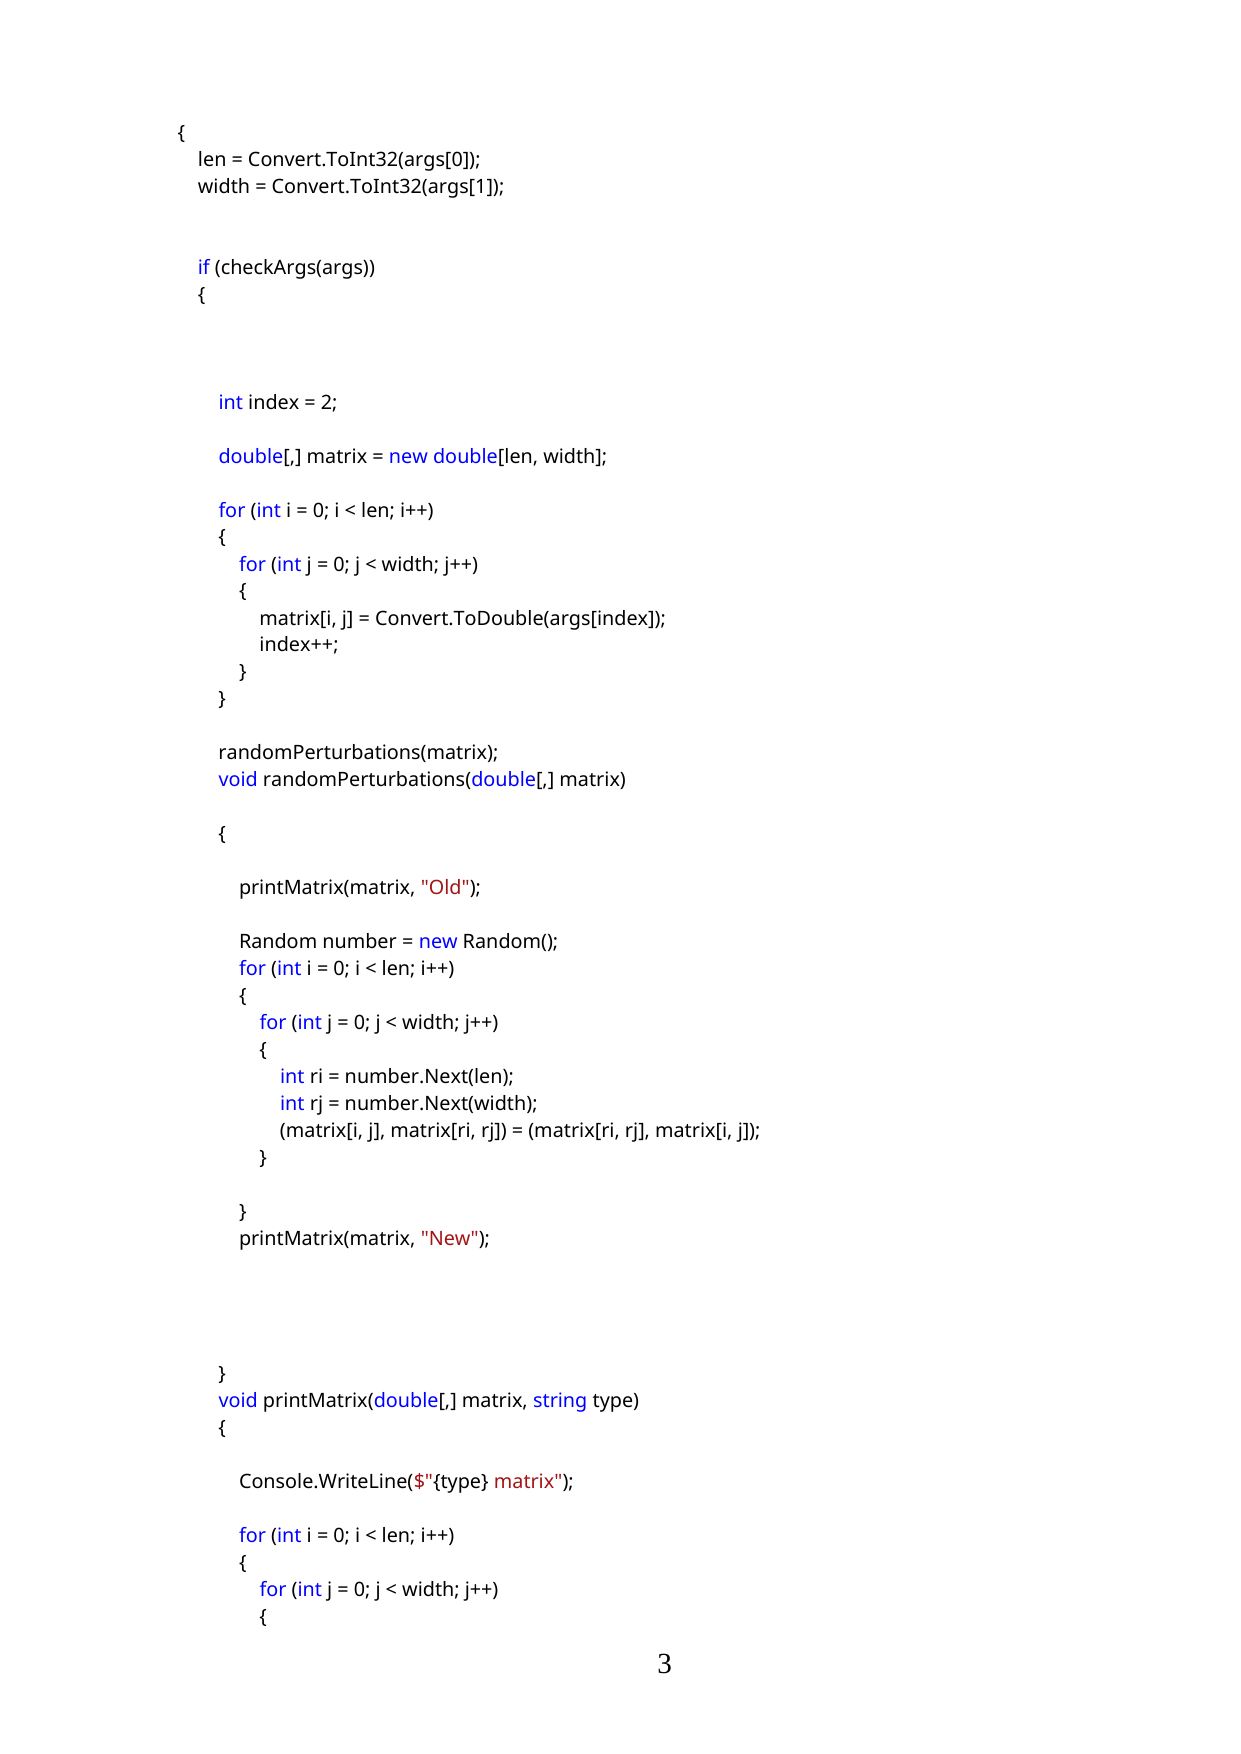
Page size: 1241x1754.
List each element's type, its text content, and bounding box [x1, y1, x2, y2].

text { [177, 118, 1152, 145]
text int ri = number.Next(len); [177, 1062, 1152, 1089]
text matrix[i, j] = Convert.ToDouble(args[index]); [177, 604, 1152, 631]
text } [177, 1143, 1152, 1170]
text } [177, 1359, 1152, 1386]
text len = Convert.ToInt32(args[0]); [177, 145, 1152, 172]
text printMatrix(matrix, "New"); [177, 1224, 1152, 1251]
text int rj = number.Next(width); [177, 1089, 1152, 1116]
text } [177, 658, 1152, 685]
text Console.WriteLine($"{type} matrix"); [177, 1467, 1152, 1494]
text if (checkArgs(args)) [177, 253, 1152, 280]
text void randomPerturbations(double[,] matrix) [177, 766, 1152, 793]
text (matrix[i, j], matrix[ri, rj]) = (matrix[ri, rj], matrix[i, j]); [177, 1116, 1152, 1143]
text { [177, 523, 1152, 550]
text { [177, 1602, 1152, 1629]
text for (int j = 0; j < width; j++) [177, 1008, 1152, 1035]
text for (int j = 0; j < width; j++) [177, 1575, 1152, 1602]
text { [177, 1548, 1152, 1575]
text for (int j = 0; j < width; j++) [177, 550, 1152, 577]
text } [177, 1197, 1152, 1224]
text { [177, 577, 1152, 604]
text printMatrix(matrix, "Old"); [177, 873, 1152, 901]
text randomPerturbations(matrix); [177, 739, 1152, 766]
text for (int i = 0; i < len; i++) [177, 954, 1152, 981]
text width = Convert.ToInt32(args[1]); [177, 172, 1152, 199]
text Random number = new Random(); [177, 927, 1152, 954]
text int index = 2; [177, 388, 1152, 415]
text { [177, 819, 1152, 847]
text for (int i = 0; i < len; i++) [177, 496, 1152, 523]
text double[,] matrix = new double[len, width]; [177, 442, 1152, 469]
text index++; [177, 631, 1152, 658]
text { [177, 981, 1152, 1008]
text for (int i = 0; i < len; i++) [177, 1521, 1152, 1548]
text { [177, 1413, 1152, 1440]
text } [177, 685, 1152, 712]
text { [177, 280, 1152, 307]
text { [177, 1035, 1152, 1062]
text void printMatrix(double[,] matrix, string type) [177, 1386, 1152, 1413]
